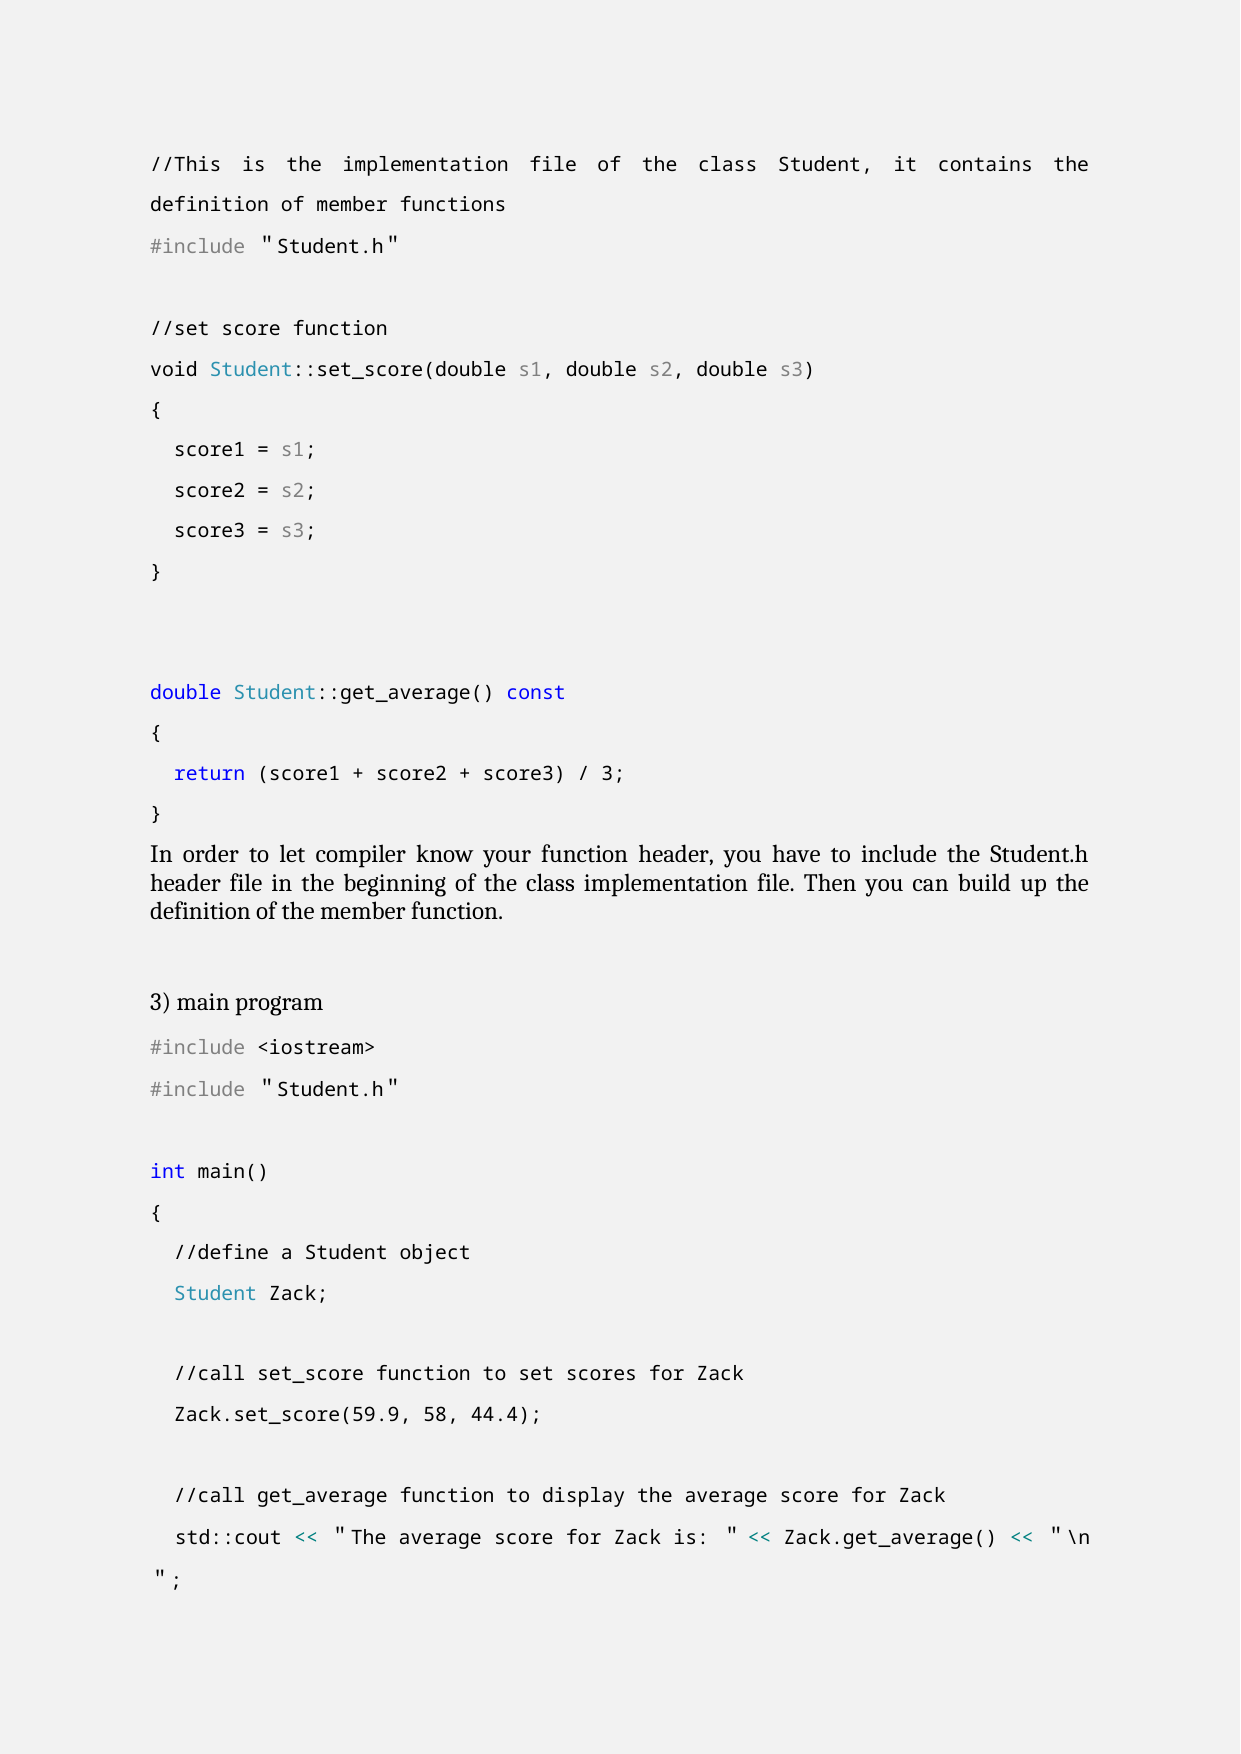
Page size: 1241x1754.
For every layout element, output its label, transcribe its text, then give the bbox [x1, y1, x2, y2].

title void Student::set_score(double s1, double s2, double s3) [150, 355, 1090, 382]
title double Student::get_average() const [150, 678, 1090, 705]
title score3 = s3; [150, 516, 1090, 543]
title //set score function [150, 314, 1090, 341]
title //This is the implementation file of the class Student, it contains the definition of member functions [150, 150, 1090, 217]
title { [150, 718, 1090, 746]
title { [150, 1198, 1090, 1225]
title #include ＂Student.h＂ [150, 1074, 1090, 1103]
title Student Zack; [150, 1279, 1090, 1306]
title Zack.set_score(59.9, 58, 44.4); [150, 1400, 1090, 1427]
title #include <iostream> [150, 1033, 1090, 1061]
title #include ＂Student.h＂ [150, 231, 1090, 259]
title //call set_score function to set scores for Zack [150, 1359, 1090, 1387]
title //call get_average function to display the average score for Zack [150, 1481, 1090, 1508]
title } [150, 557, 1090, 584]
title int main() [150, 1157, 1090, 1184]
text 3) main program [150, 988, 1090, 1017]
title } [150, 799, 1090, 826]
title //define a Student object [150, 1238, 1090, 1265]
title { [150, 395, 1090, 422]
title score2 = s2; [150, 476, 1090, 503]
title std::cout << ＂The average score for Zack is: ＂ << Zack.get_average() << ＂\n＂; [150, 1521, 1090, 1593]
title return (score1 + score2 + score3) / 3; [150, 759, 1090, 786]
title score1 = s1; [150, 436, 1090, 463]
text In order to let compiler know your function header, you have to include the Student.h header file in the beginning of the class implementation file. Then you can build up the definition of the member function. [150, 840, 1090, 926]
